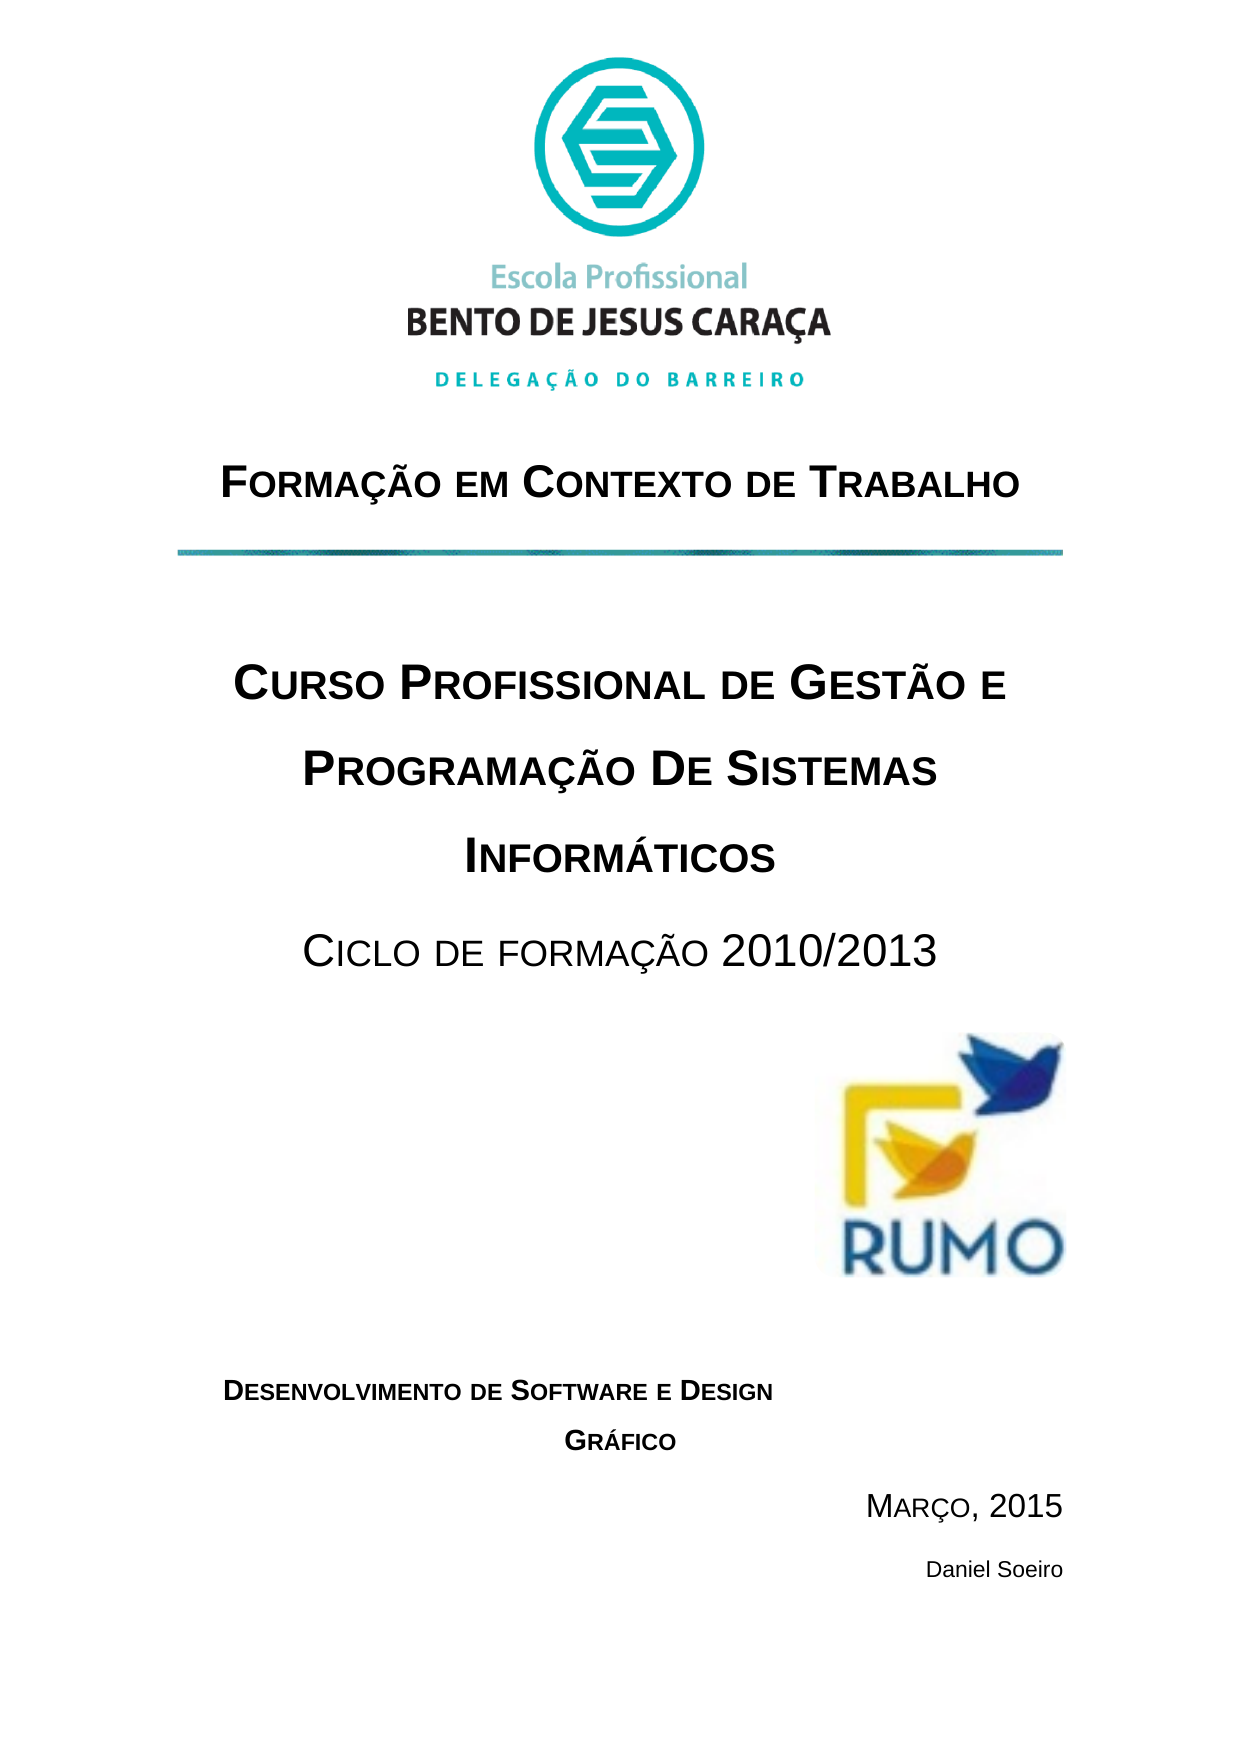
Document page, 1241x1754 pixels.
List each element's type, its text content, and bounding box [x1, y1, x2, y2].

text Daniel Soeiro [177, 1556, 1063, 1582]
picture [389, 34, 853, 407]
text Formação em Contexto de Trabalho [177, 454, 1063, 507]
text Desenvolvimento de Software e Design Gráfico [177, 1372, 1063, 1456]
text Março, 2015 [177, 1486, 1063, 1524]
picture [177, 546, 1063, 561]
picture [814, 1032, 1067, 1278]
text Ciclo de formação 2010/2013 [177, 924, 1063, 976]
text Curso Profissional de Gestão e Programação De Sistemas Informáticos [177, 652, 1063, 882]
